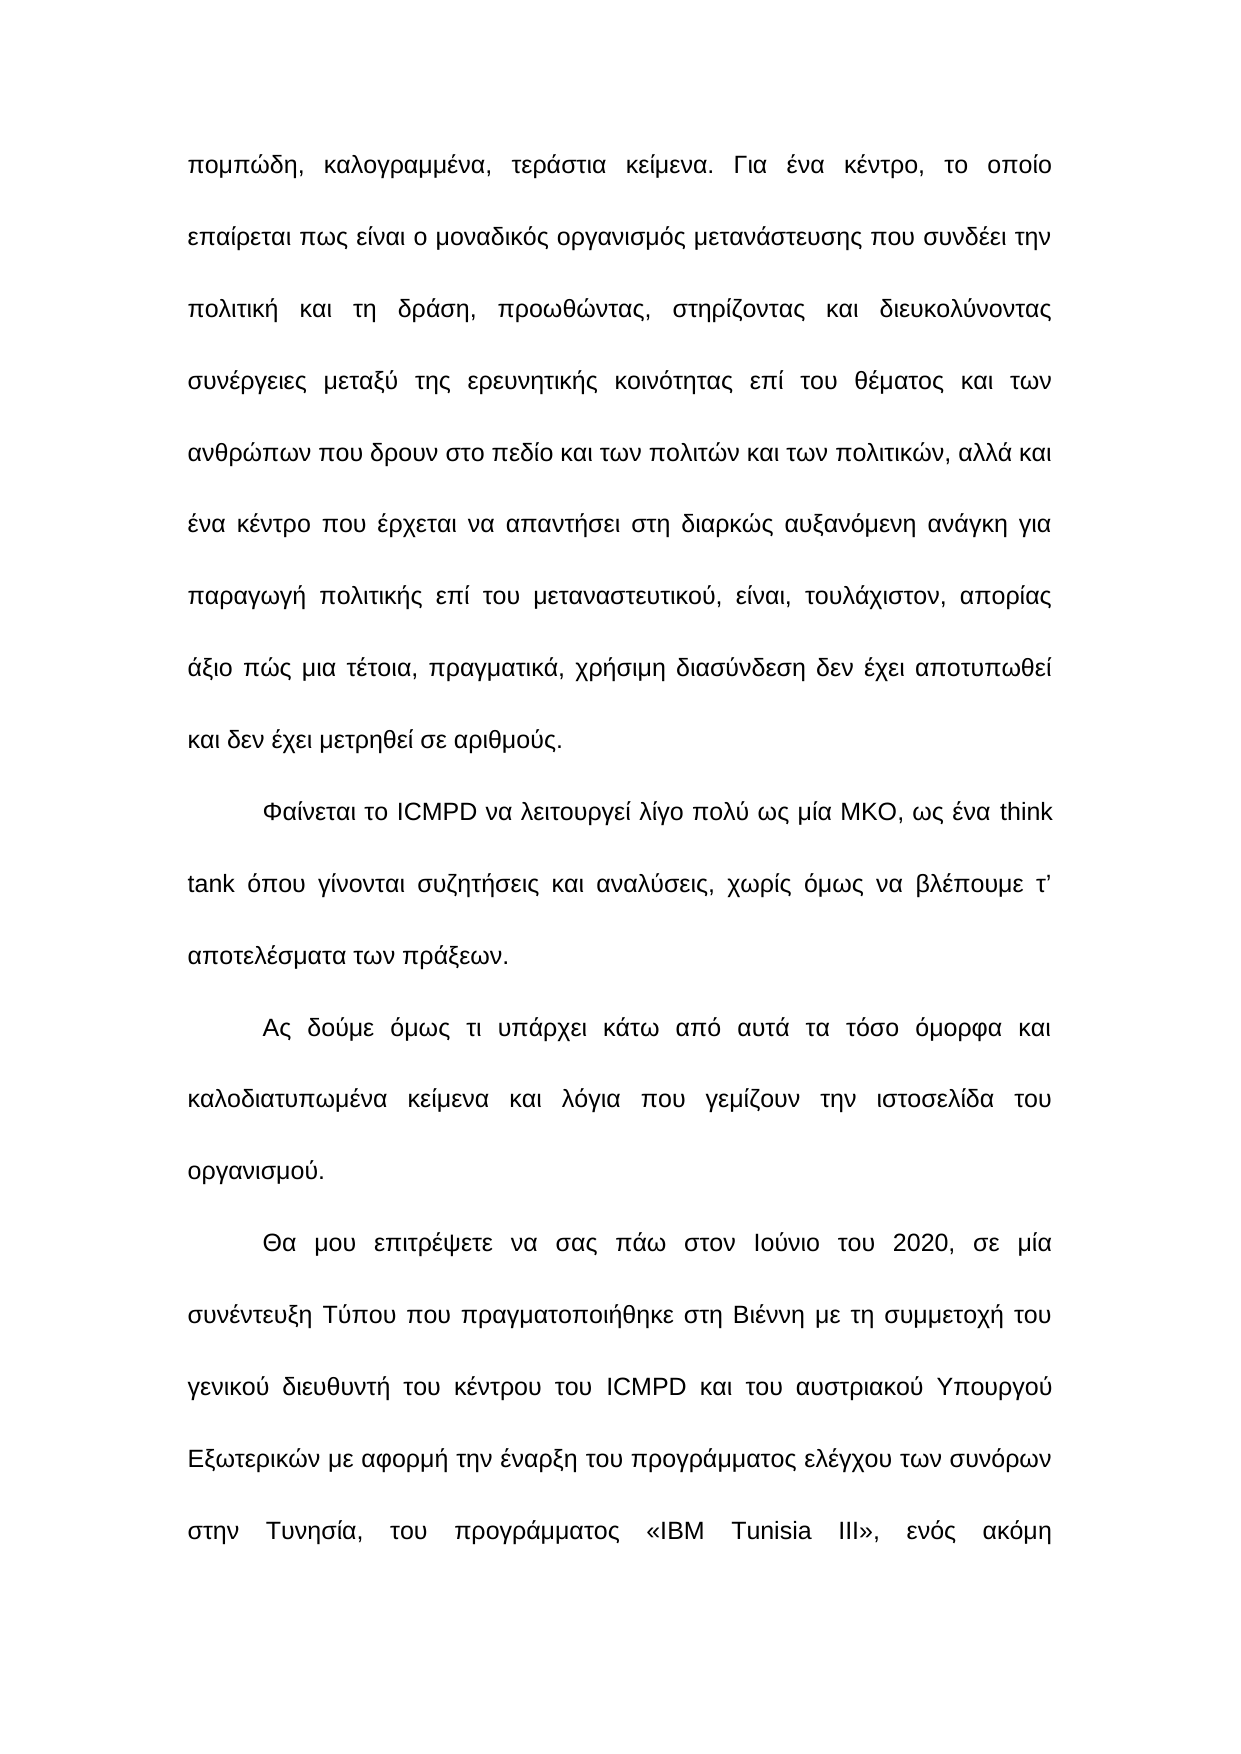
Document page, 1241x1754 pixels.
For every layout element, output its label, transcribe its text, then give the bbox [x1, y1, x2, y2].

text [187, 1228, 1053, 1544]
text Ας δούμε όμως τι υπάρχει κάτω από αυτά τα τόσο όμορφα και καλοδιατυπωμένα κείμενα και λόγια που γεμίζουν την ιστοσελίδα του οργανισμού. [187, 1012, 1053, 1185]
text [187, 150, 1053, 754]
text Φαίνεται το ICMPD να λειτουργεί λίγο πολύ ως μία ΜΚΟ, ως ένα think tank όπου γίνονται συζητήσεις και αναλύσεις, χωρίς όμως να βλέπουμε τ’ αποτελέσματα των πράξεων. [187, 797, 1053, 969]
